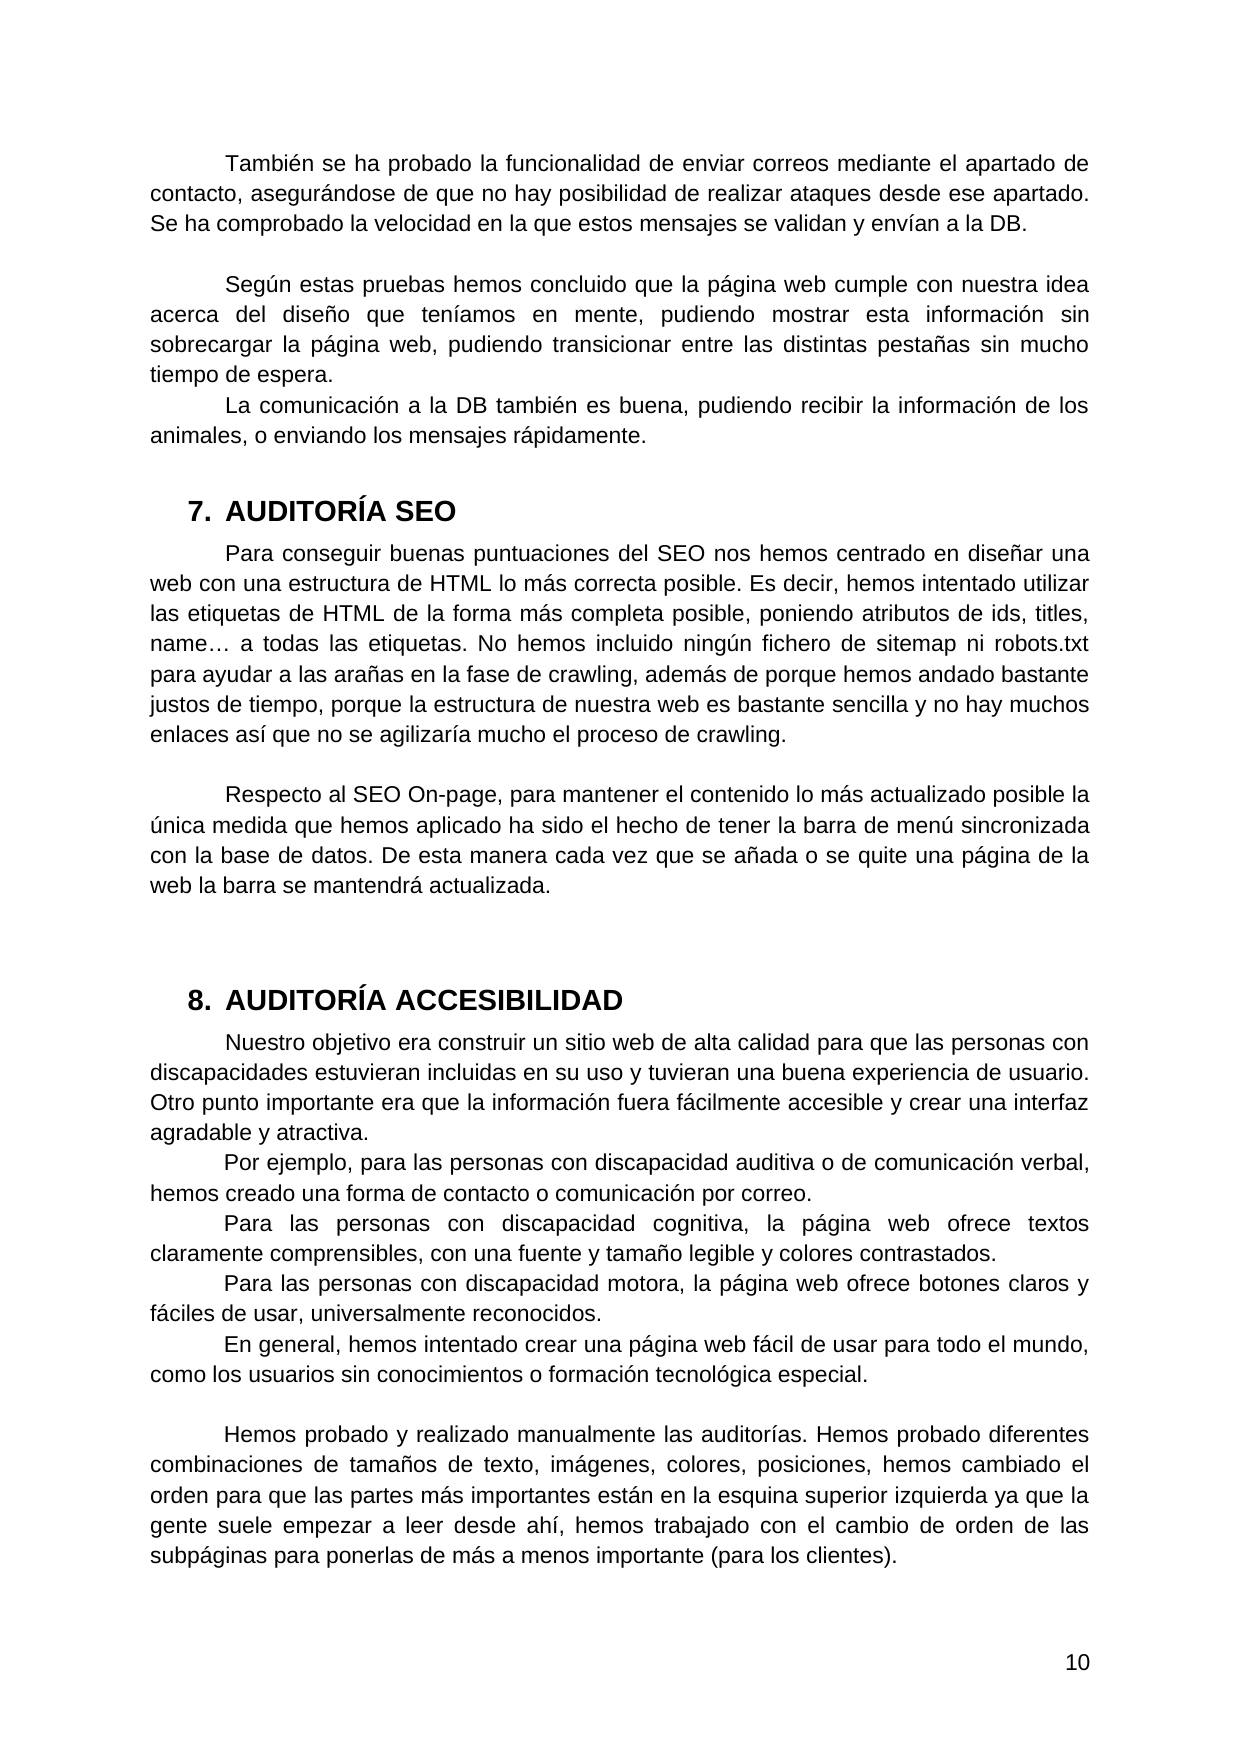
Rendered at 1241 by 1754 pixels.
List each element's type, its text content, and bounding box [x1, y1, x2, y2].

text Para las personas con discapacidad cognitiva, la página web ofrece textos claramente comprensibles, con una fuente y tamaño legible y colores contrastados. [150, 1210, 1090, 1266]
text Para conseguir buenas puntuaciones del SEO nos hemos centrado en diseñar una web con una estructura de HTML lo más correcta posible. Es decir, hemos intentado utilizar las etiquetas de HTML de la forma más completa posible, poniendo atributos de ids, titles, name… a todas las etiquetas. No hemos incluido ningún fichero de sitemap ni robots.txt para ayudar a las arañas en la fase de crawling, además de porque hemos andado bastante justos de tiempo, porque la estructura de nuestra web es bastante sencilla y no hay muchos enlaces así que no se agilizaría mucho el proceso de crawling. [150, 540, 1090, 747]
text Según estas pruebas hemos concluido que la página web cumple con nuestra idea acerca del diseño que teníamos en mente, pudiendo mostrar esta información sin sobrecargar la página web, pudiendo transicionar entre las distintas pestañas sin mucho tiempo de espera. [150, 271, 1090, 388]
text También se ha probado la funcionalidad de enviar correos mediante el apartado de contacto, asegurándose de que no hay posibilidad de realizar ataques desde ese apartado. Se ha comprobado la velocidad en la que estos mensajes se validan y envían a la DB. [150, 150, 1090, 237]
text Nuestro objetivo era construir un sitio web de alta calidad para que las personas con discapacidades estuvieran incluidas en su uso y tuvieran una buena experiencia de usuario. Otro punto importante era que la información fuera fácilmente accesible y crear una interfaz agradable y atractiva. [75, 1028, 1090, 1146]
subtitle AUDITORÍA ACCESIBILIDAD [187, 982, 1090, 1016]
subtitle AUDITORÍA SEO [187, 494, 1090, 527]
text Hemos probado y realizado manualmente las auditorías. Hemos probado diferentes combinaciones de tamaños de texto, imágenes, colores, posiciones, hemos cambiado el orden para que las partes más importantes están en la esquina superior izquierda ya que la gente suele empezar a leer desde ahí, hemos trabajado con el cambio de orden de las subpáginas para ponerlas de más a menos importante (para los clientes). [150, 1421, 1090, 1568]
text Respecto al SEO On-page, para mantener el contenido lo más actualizado posible la única medida que hemos aplicado ha sido el hecho de tener la barra de menú sincronizada con la base de datos. De esta manera cada vez que se añada o se quite una página de la web la barra se mantendrá actualizada. [150, 781, 1090, 898]
text La comunicación a la DB también es buena, pudiendo recibir la información de los animales, o enviando los mensajes rápidamente. [150, 392, 1090, 448]
text En general, hemos intentado crear una página web fácil de usar para todo el mundo, como los usuarios sin conocimientos o formación tecnológica especial. [150, 1331, 1090, 1387]
text Por ejemplo, para las personas con discapacidad auditiva o de comunicación verbal, hemos creado una forma de contacto o comunicación por correo. [150, 1149, 1090, 1206]
text Para las personas con discapacidad motora, la página web ofrece botones claros y fáciles de usar, universalmente reconocidos. [150, 1270, 1090, 1327]
